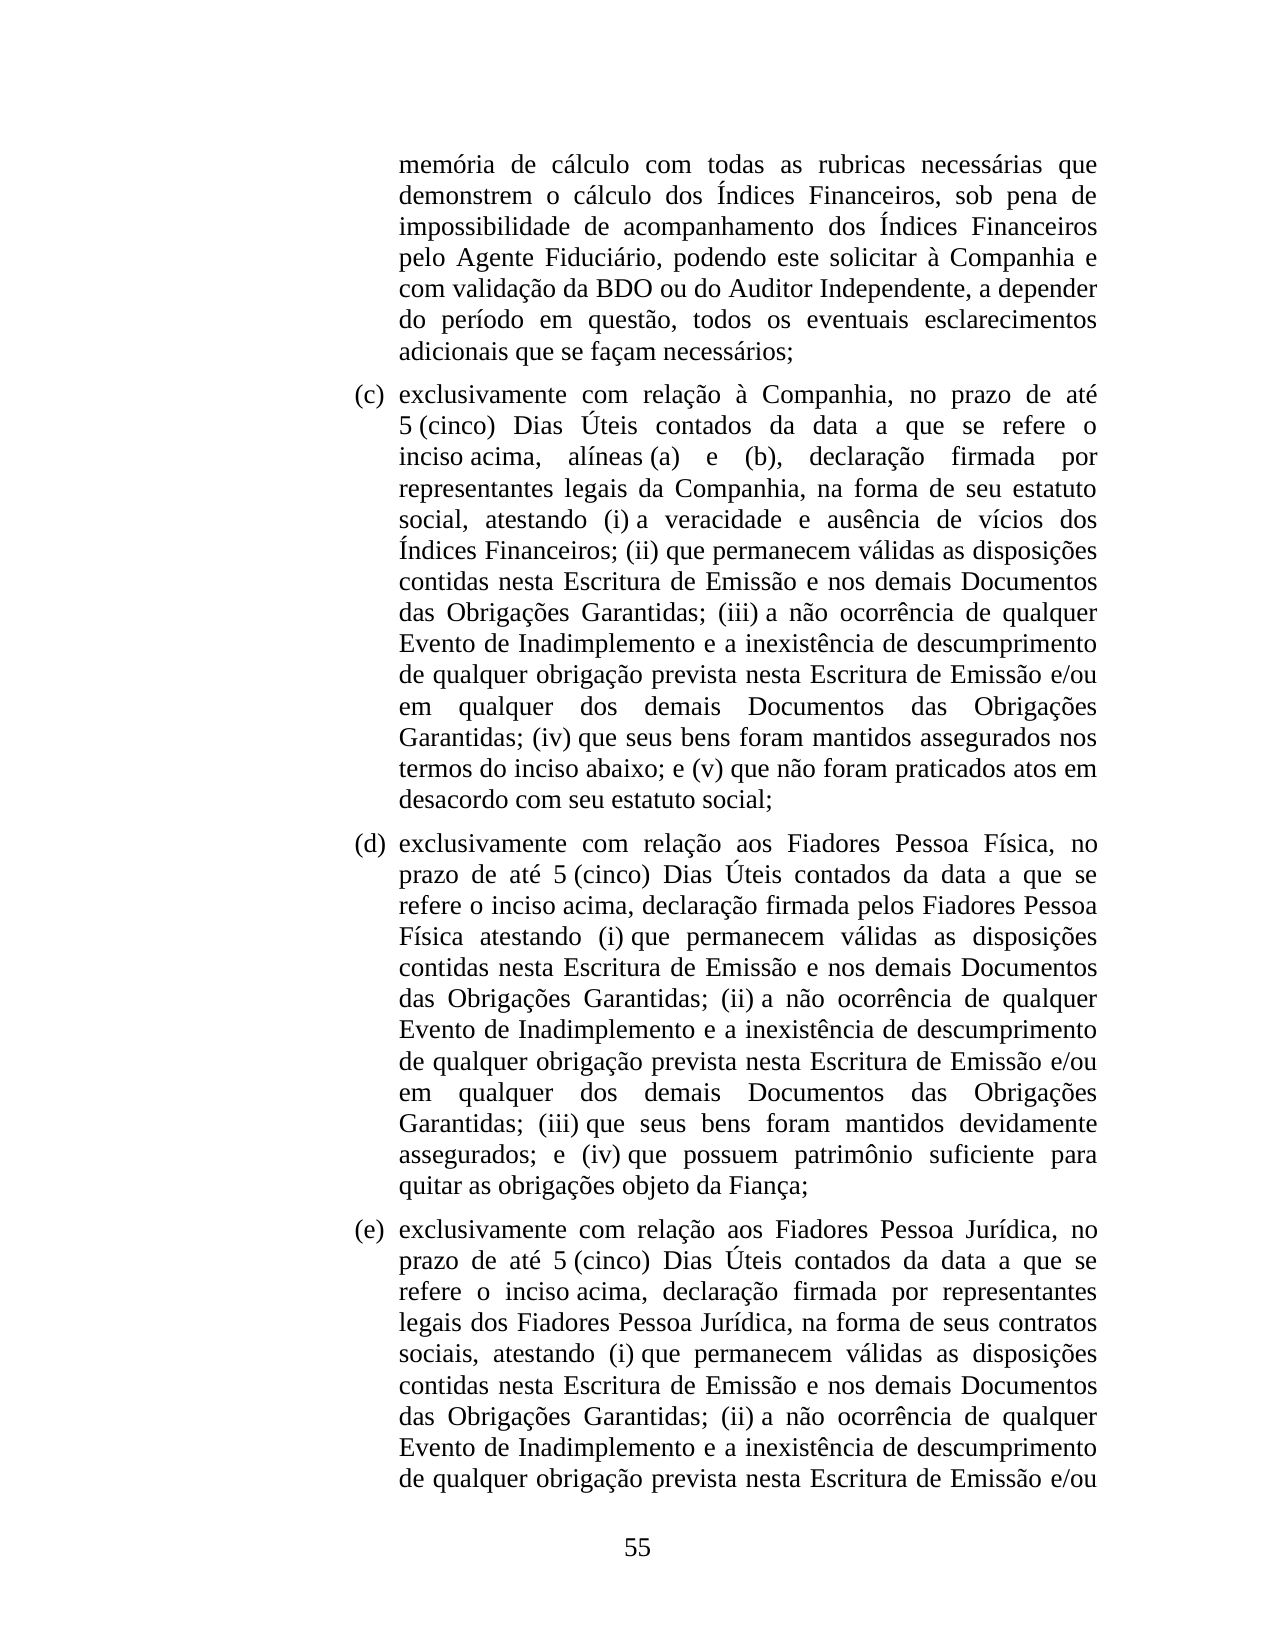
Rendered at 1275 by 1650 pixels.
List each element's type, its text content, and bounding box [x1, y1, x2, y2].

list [354, 1213, 1098, 1493]
list exclusivamente com relação à Companhia, no prazo de até 5 (cinco) Dias Úteis contados da data a que se refere o inciso I acima, alíneas (a) e (b), declaração firmada por representantes legais da Companhia, na forma de seu estatuto social, atestando (i) a veracidade e ausência de vícios dos Índices Financeiros; (ii) que permanecem válidas as disposições contidas nesta Escritura de Emissão e nos demais Documentos das Obrigações Garantidas; (iii) a não ocorrência de qualquer Evento de Inadimplemento e a inexistência de descumprimento de qualquer obrigação prevista nesta Escritura de Emissão e/ou em qualquer dos demais Documentos das Obrigações Garantidas; (iv) que seus bens foram mantidos assegurados nos termos do inciso X abaixo; e (v) que não foram praticados atos em desacordo com seu estatuto social; [354, 378, 1098, 814]
list exclusivamente com relação aos Fiadores Pessoa Física, no prazo de até 5 (cinco) Dias Úteis contados da data a que se refere o inciso II acima, declaração firmada pelos Fiadores Pessoa Física atestando (i) que permanecem válidas as disposições contidas nesta Escritura de Emissão e nos demais Documentos das Obrigações Garantidas; (ii) a não ocorrência de qualquer Evento de Inadimplemento e a inexistência de descumprimento de qualquer obrigação prevista nesta Escritura de Emissão e/ou em qualquer dos demais Documentos das Obrigações Garantidas; (iii) que seus bens foram mantidos devidamente assegurados; e (iv) que possuem patrimônio suficiente para quitar as obrigações objeto da Fiança; [354, 827, 1098, 1201]
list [354, 148, 1098, 366]
